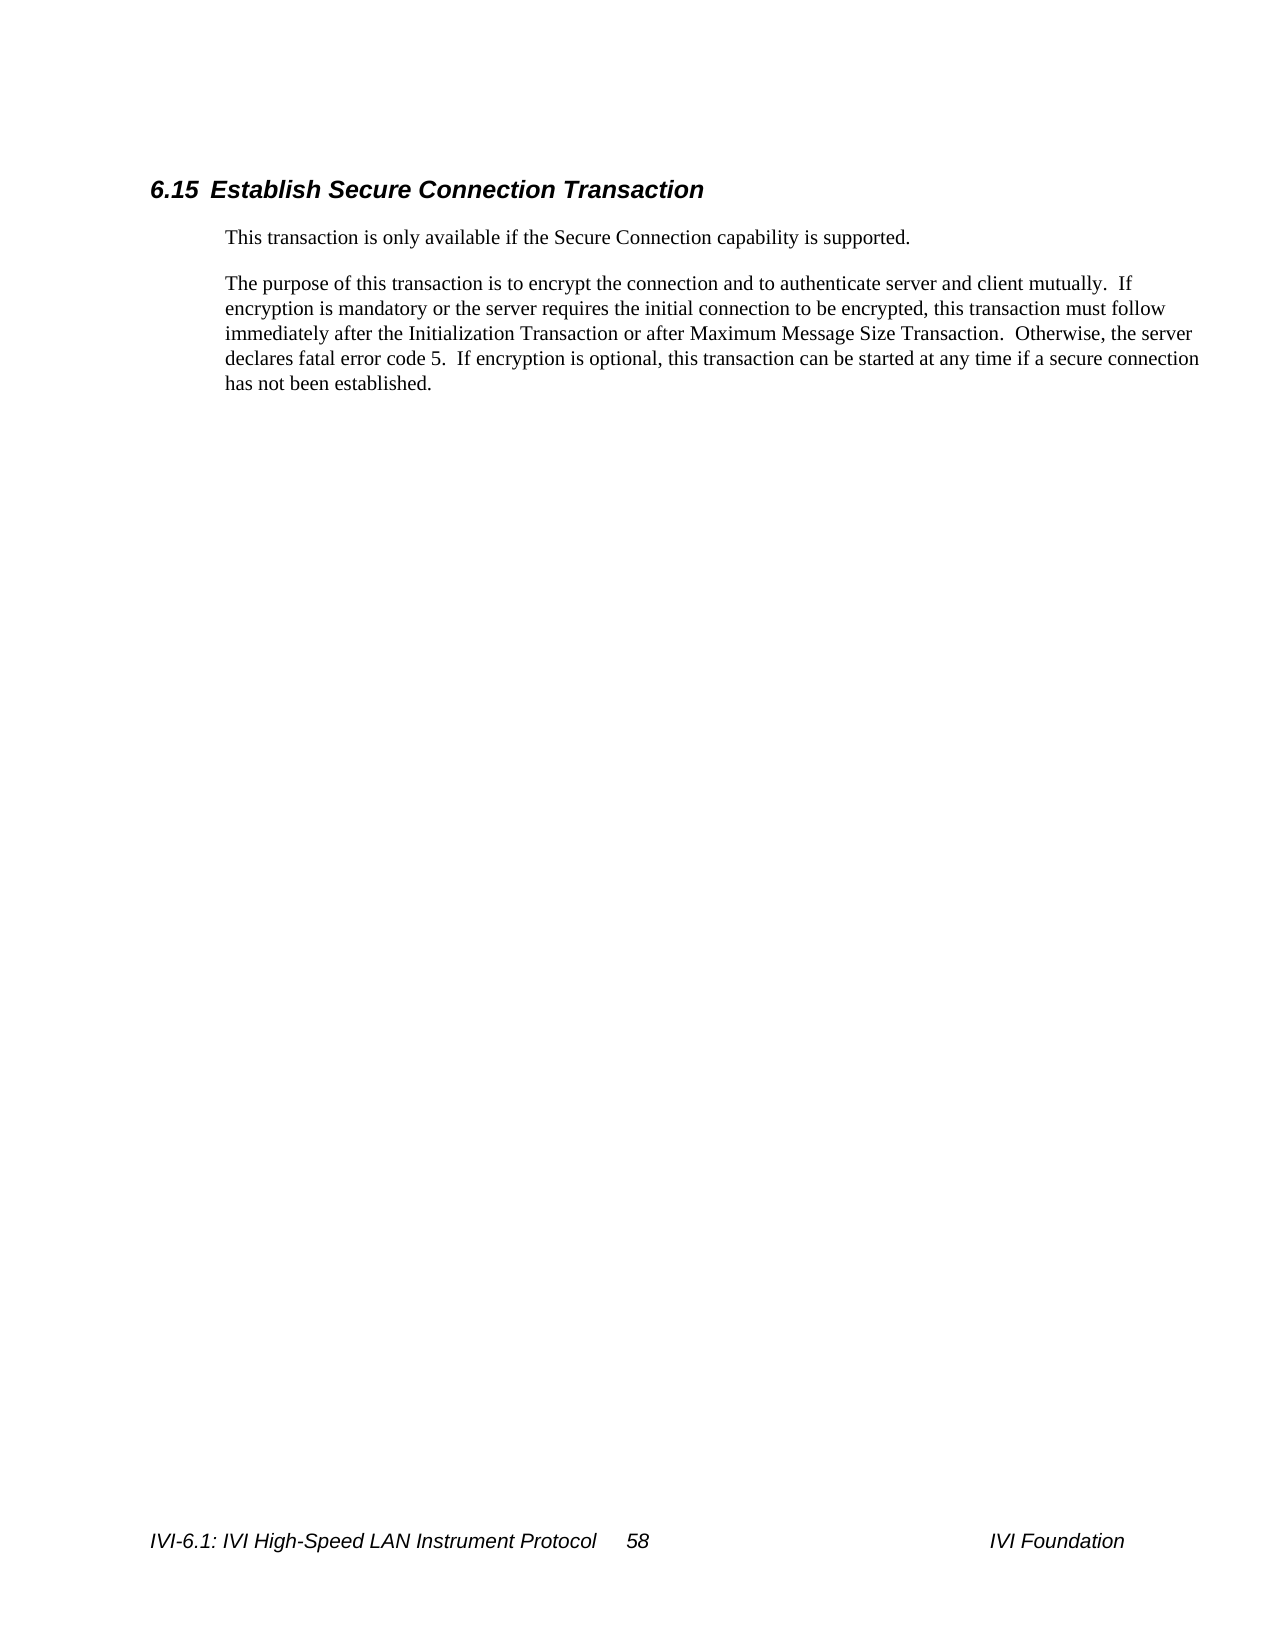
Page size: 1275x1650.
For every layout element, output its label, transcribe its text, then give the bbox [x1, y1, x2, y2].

text The purpose of this transaction is to encrypt the connection and to authenticate server and client mutually. If encryption is mandatory or the server requires the initial connection to be encrypted, this transaction must follow immediately after the Initialization Transaction or after Maximum Message Size Transaction. Otherwise, the server declares fatal error code 5. If encryption is optional, this transaction can be started at any time if a secure connection has not been established. [225, 270, 1219, 395]
subtitle Establish Secure Connection Transaction [150, 175, 1219, 204]
text This transaction is only available if the Secure Connection capability is supported. [225, 224, 1219, 249]
